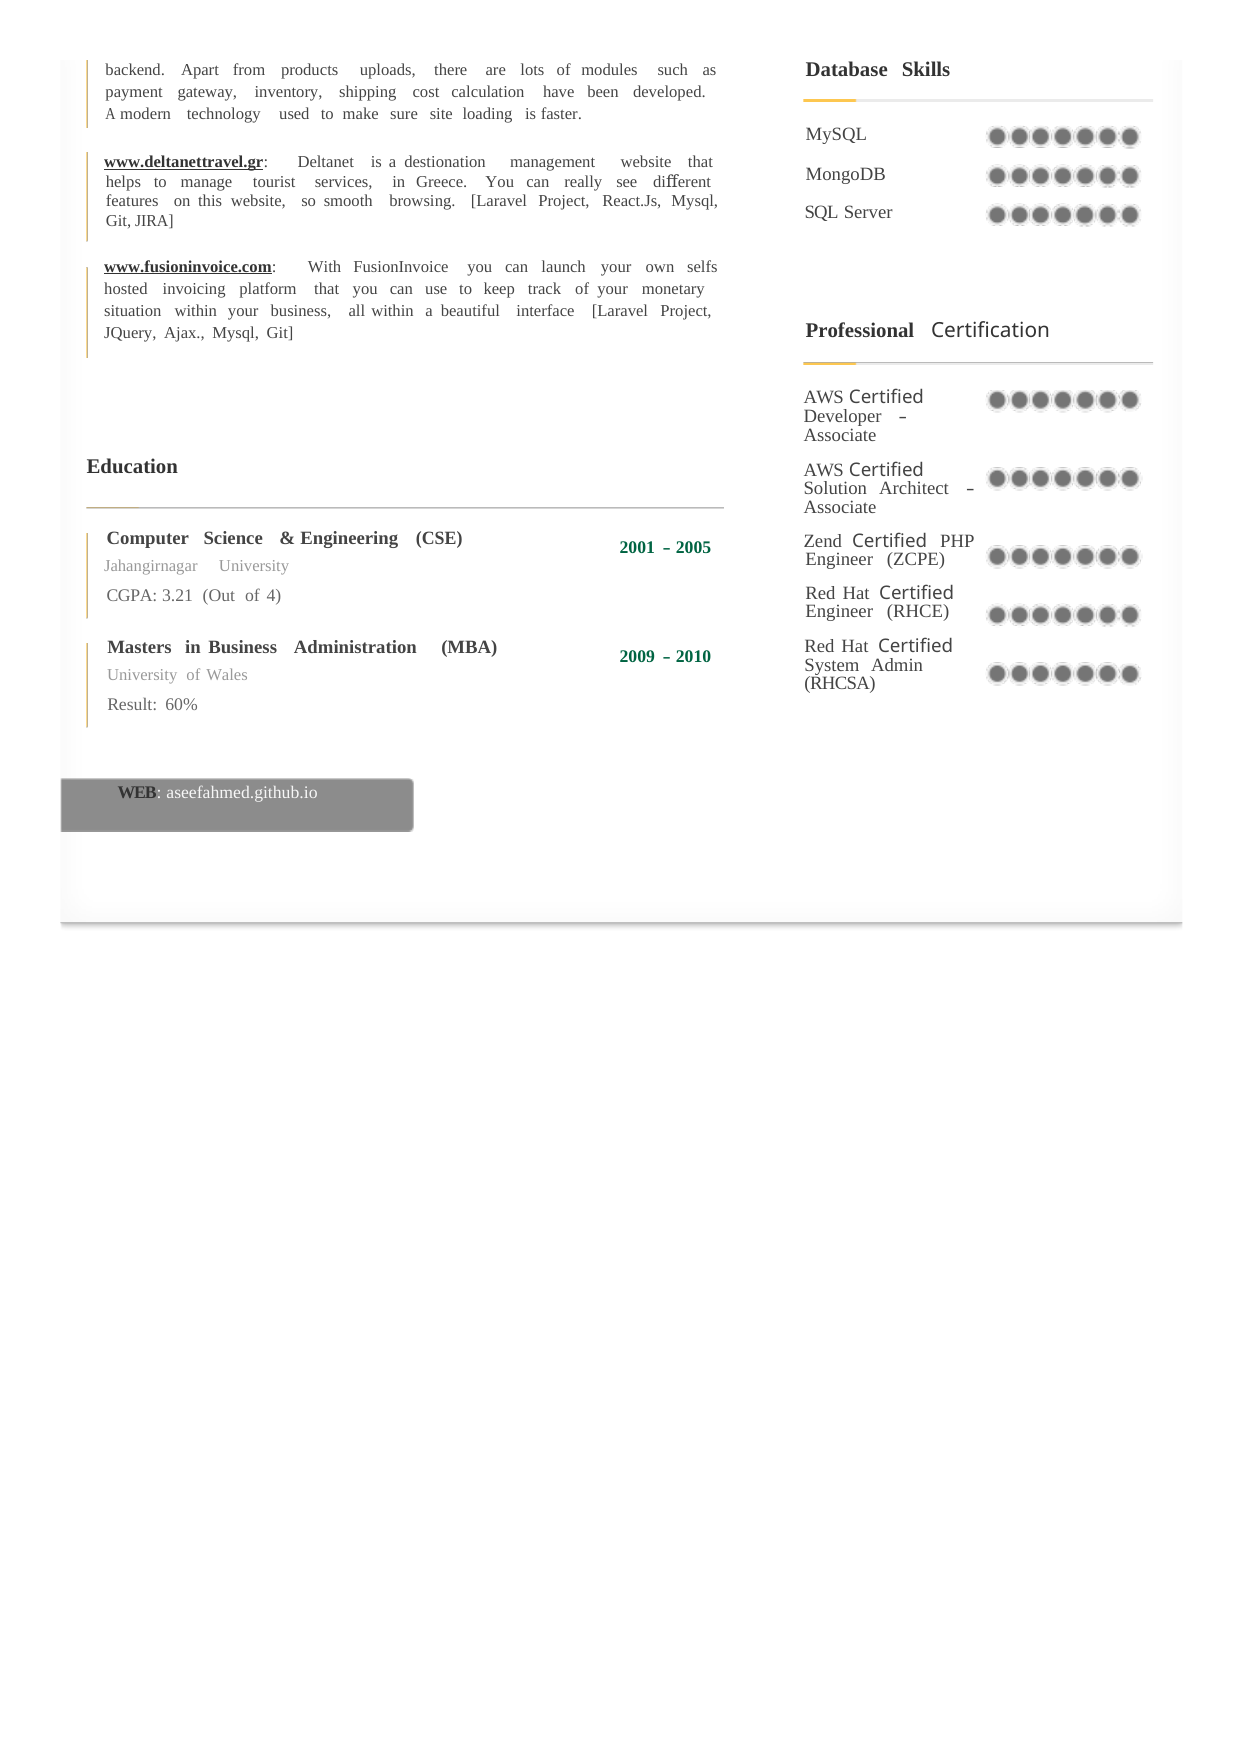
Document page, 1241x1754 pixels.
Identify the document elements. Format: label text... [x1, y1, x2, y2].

text Education [86, 454, 1184, 478]
text CGPA: 3.21 (Out of 4) [106, 584, 1184, 605]
text Result: 60% [107, 693, 1184, 714]
text Jahangirnagar University [104, 556, 1184, 575]
text www.fusioninvoice.com: With FusionInvoice you can launch your own selfs hosted invoicing platform that you can use to keep track of your monetary situation within your business, all within a beautiful interface [Laravel Project, JQuery, Ajax., Mysql, Git] [104, 256, 728, 342]
text www.deltanettravel.gr: Deltanet is a destionation management website that helps to manage tourist services, in Greece. You can really see diﬀerent features on this website, so smooth browsing. [Laravel Project, React.Js, Mysql, Git, JIRA] [104, 152, 728, 230]
text Masters in Business Administration (MBA) [107, 636, 1184, 658]
text Computer Science & Engineering (CSE) [106, 527, 1184, 549]
text backend. Apart from products uploads, there are lots of modules such as payment gateway, inventory, shipping cost calculation have been developed. A modern technology used to make sure site loading is faster. [105, 60, 727, 123]
text WEB: aseefahmed.github.io [117, 782, 1184, 802]
text University of Wales [107, 665, 1184, 684]
